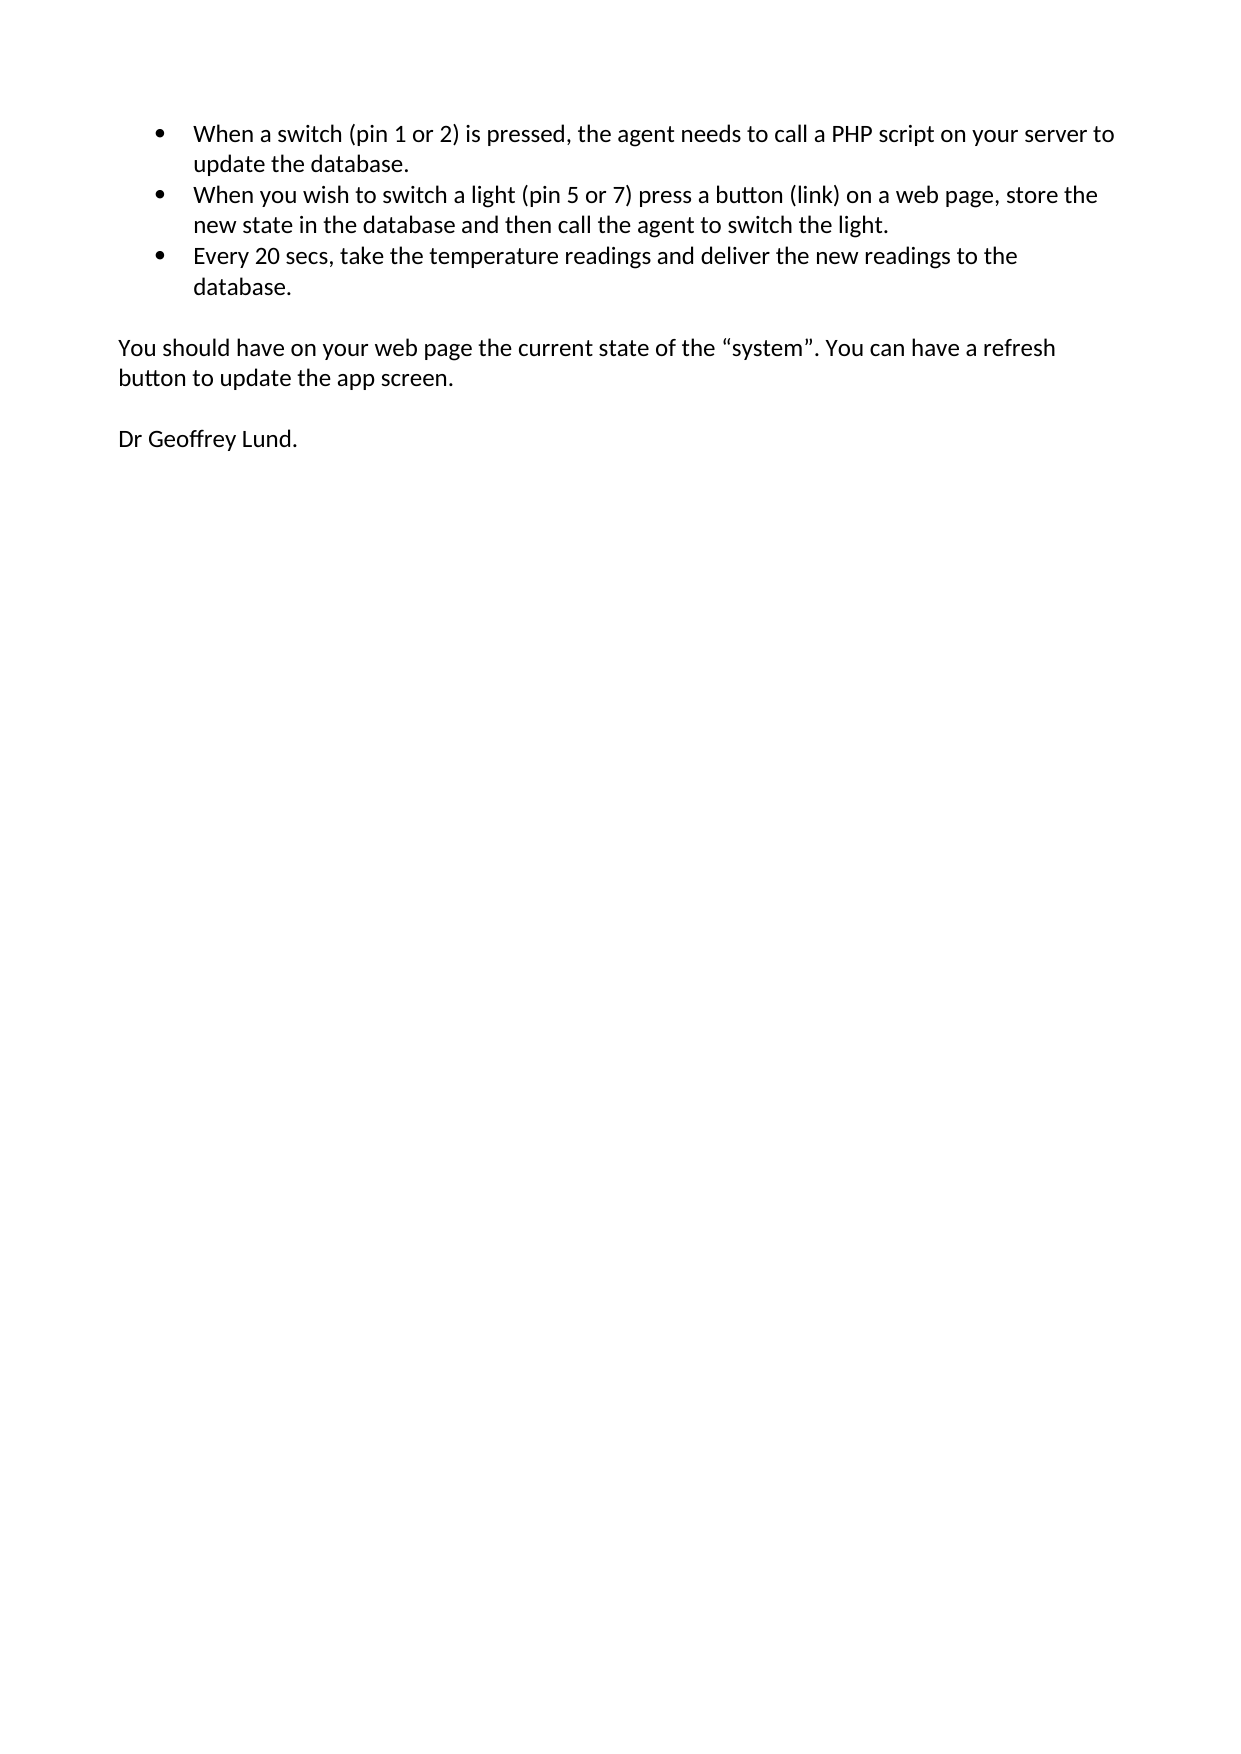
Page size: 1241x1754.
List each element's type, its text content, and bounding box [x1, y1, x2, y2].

text You should have on your web page the current state of the “system”. You can have a refresh button to update the app screen. [118, 332, 1122, 393]
list Every 20 secs, take the temperature readings and deliver the new readings to the database. [156, 240, 1122, 301]
list When a switch (pin 1 or 2) is pressed, the agent needs to call a PHP script on your server to update the database. [156, 118, 1122, 179]
list When you wish to switch a light (pin 5 or 7) press a button (link) on a web page, store the new state in the database and then call the agent to switch the light. [156, 179, 1122, 240]
text Dr Geoffrey Lund. [118, 423, 1122, 454]
